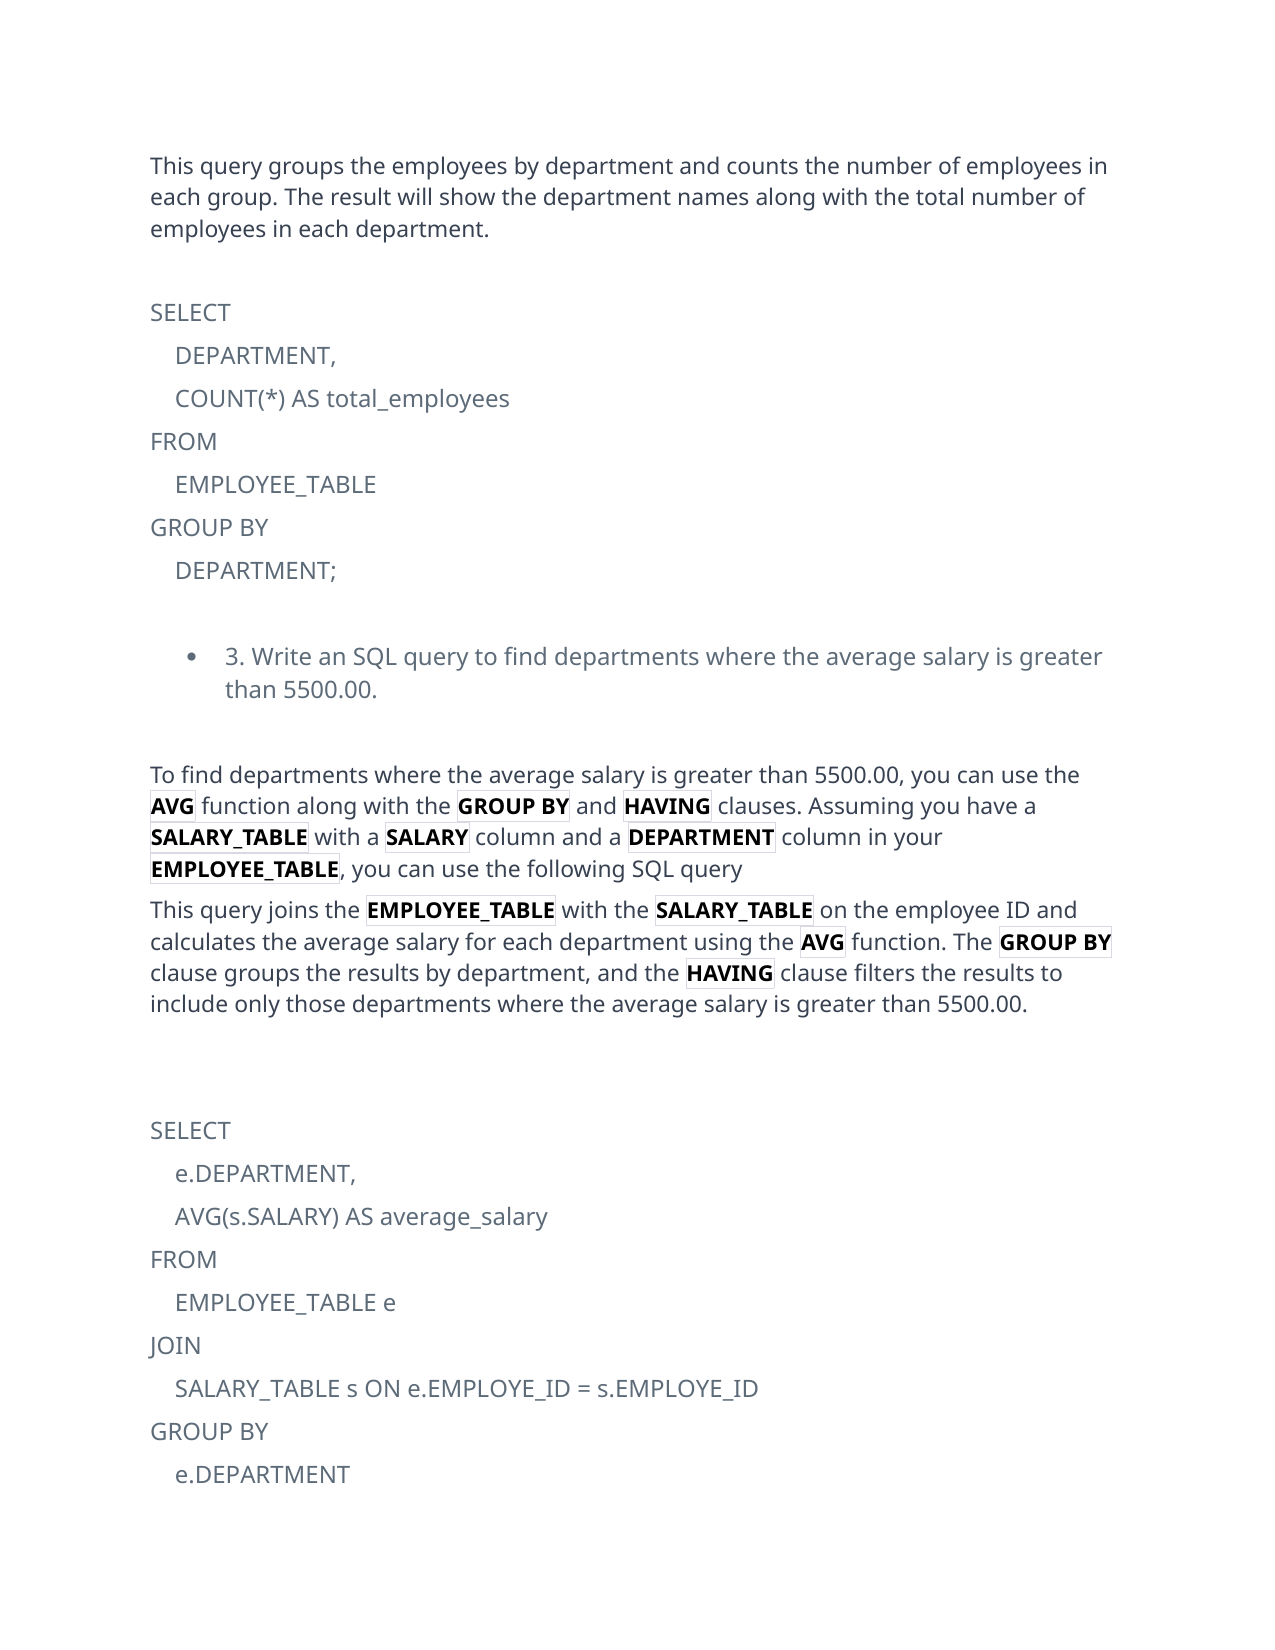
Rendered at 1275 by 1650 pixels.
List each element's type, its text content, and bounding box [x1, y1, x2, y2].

text FROM [150, 1242, 1125, 1275]
text This query joins the EMPLOYEE_TABLE with the SALARY_TABLE on the employee ID and calculates the average salary for each department using the AVG function. The GROUP BY clause groups the results by department, and the HAVING clause filters the results to include only those departments where the average salary is greater than 5500.00. [150, 894, 1125, 1020]
text FROM [150, 425, 1125, 457]
text EMPLOYEE_TABLE [150, 468, 1125, 501]
text e.DEPARTMENT [150, 1458, 1125, 1490]
text SALARY_TABLE s ON e.EMPLOYE_ID = s.EMPLOYE_ID [150, 1372, 1125, 1404]
list 3. Write an SQL query to find departments where the average salary is greater than 5500.00. [378, 640, 1125, 705]
text AVG(s.SALARY) AS average_salary [150, 1199, 1125, 1232]
text COUNT(*) AS total_employees [150, 382, 1125, 414]
text SELECT [150, 296, 1125, 328]
text GROUP BY [150, 1414, 1125, 1447]
text e.DEPARTMENT, [150, 1156, 1125, 1189]
text GROUP BY [150, 511, 1125, 543]
text SELECT [150, 1113, 1125, 1146]
text DEPARTMENT, [150, 339, 1125, 371]
text To find departments where the average salary is greater than 5500.00, you can use the AVG function along with the GROUP BY and HAVING clauses. Assuming you have a SALARY_TABLE with a SALARY column and a DEPARTMENT column in your EMPLOYEE_TABLE, you can use the following SQL query [150, 759, 1125, 884]
text DEPARTMENT; [150, 554, 1125, 587]
text This query groups the employees by department and counts the number of employees in each group. The result will show the department names along with the total number of employees in each department. [150, 150, 1125, 244]
text EMPLOYEE_TABLE e [150, 1286, 1125, 1318]
text JOIN [150, 1328, 1125, 1361]
